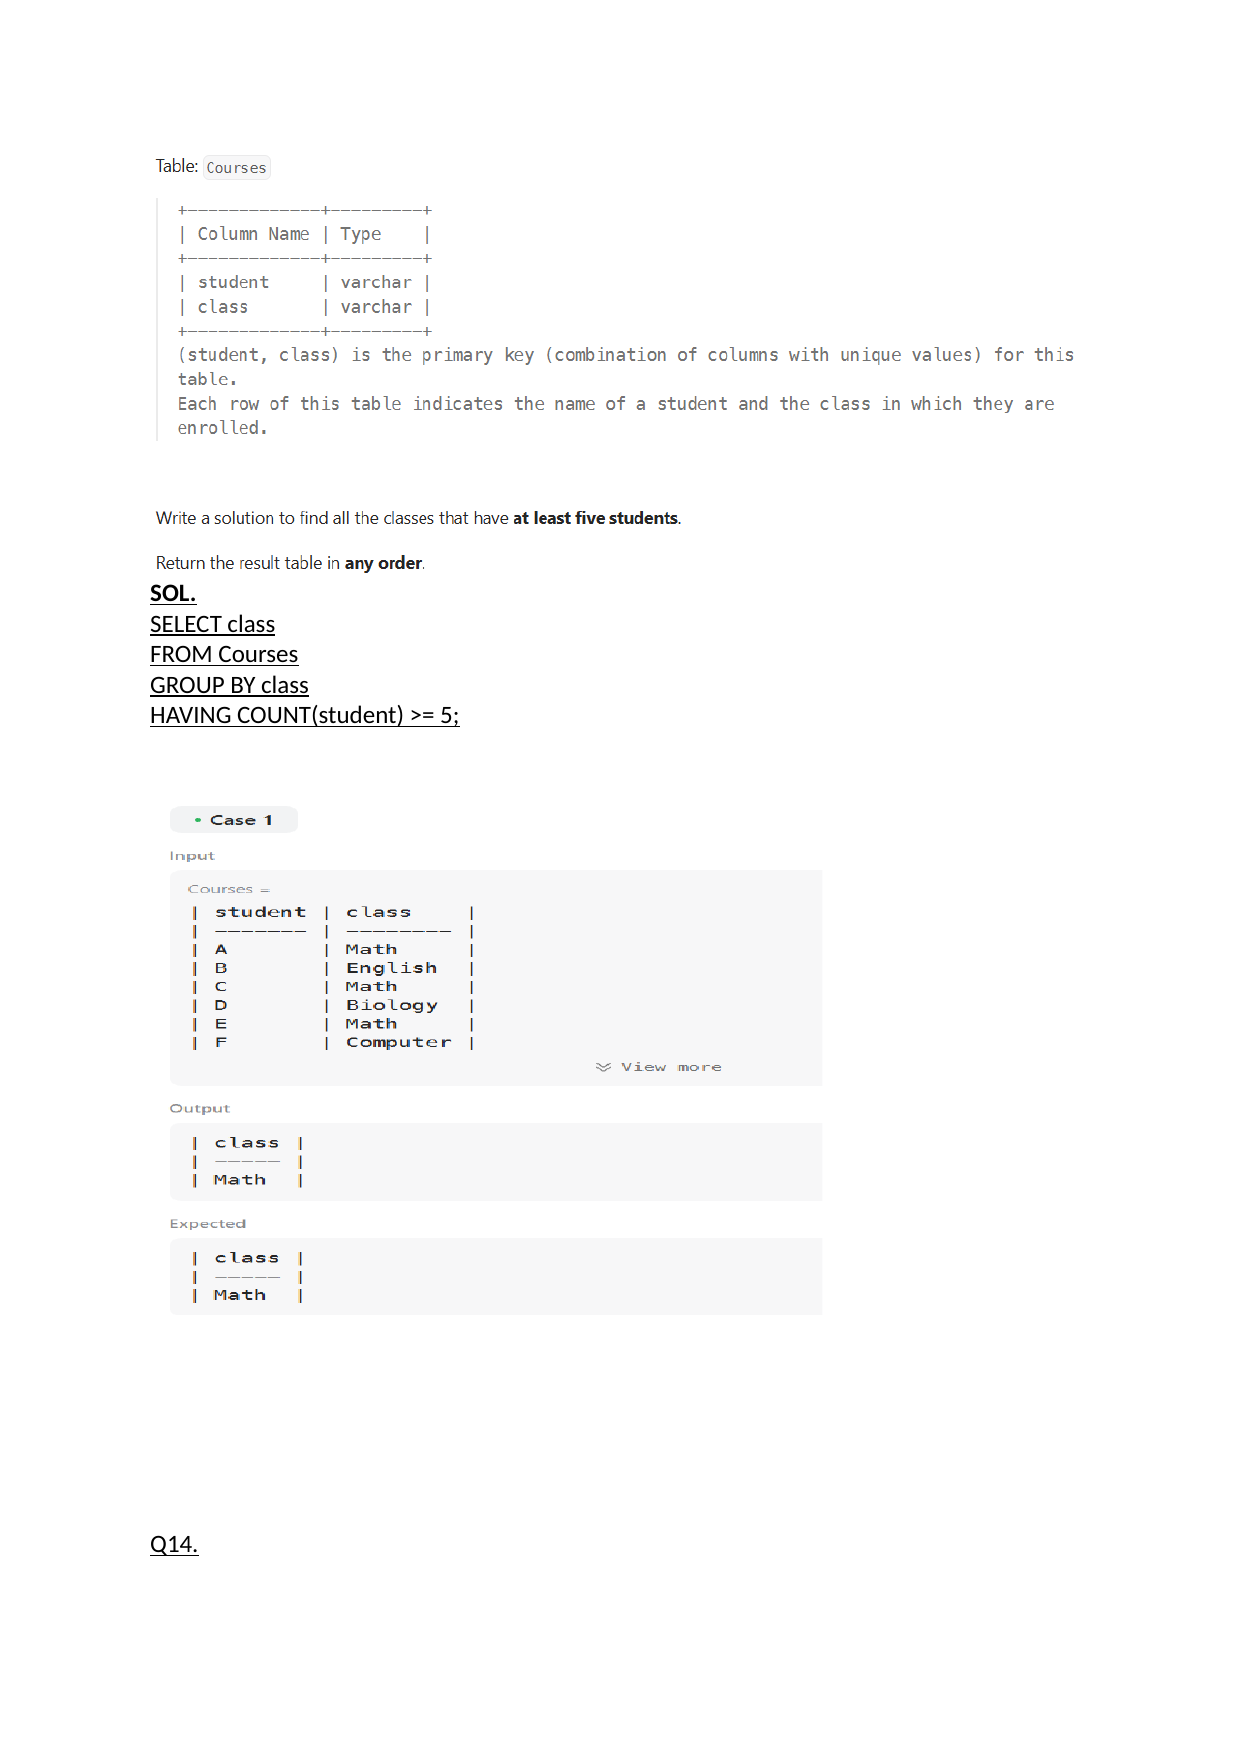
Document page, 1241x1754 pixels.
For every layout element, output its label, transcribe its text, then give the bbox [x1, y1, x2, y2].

text SOL. [150, 578, 1090, 608]
text FROM Courses [150, 638, 1090, 669]
text SELECT class [150, 608, 1090, 638]
picture [150, 791, 823, 1315]
text Q14. [150, 1528, 1090, 1559]
picture [150, 150, 1091, 578]
text HAVING COUNT(student) >= 5; [150, 699, 1090, 730]
text GROUP BY class [150, 669, 1090, 699]
